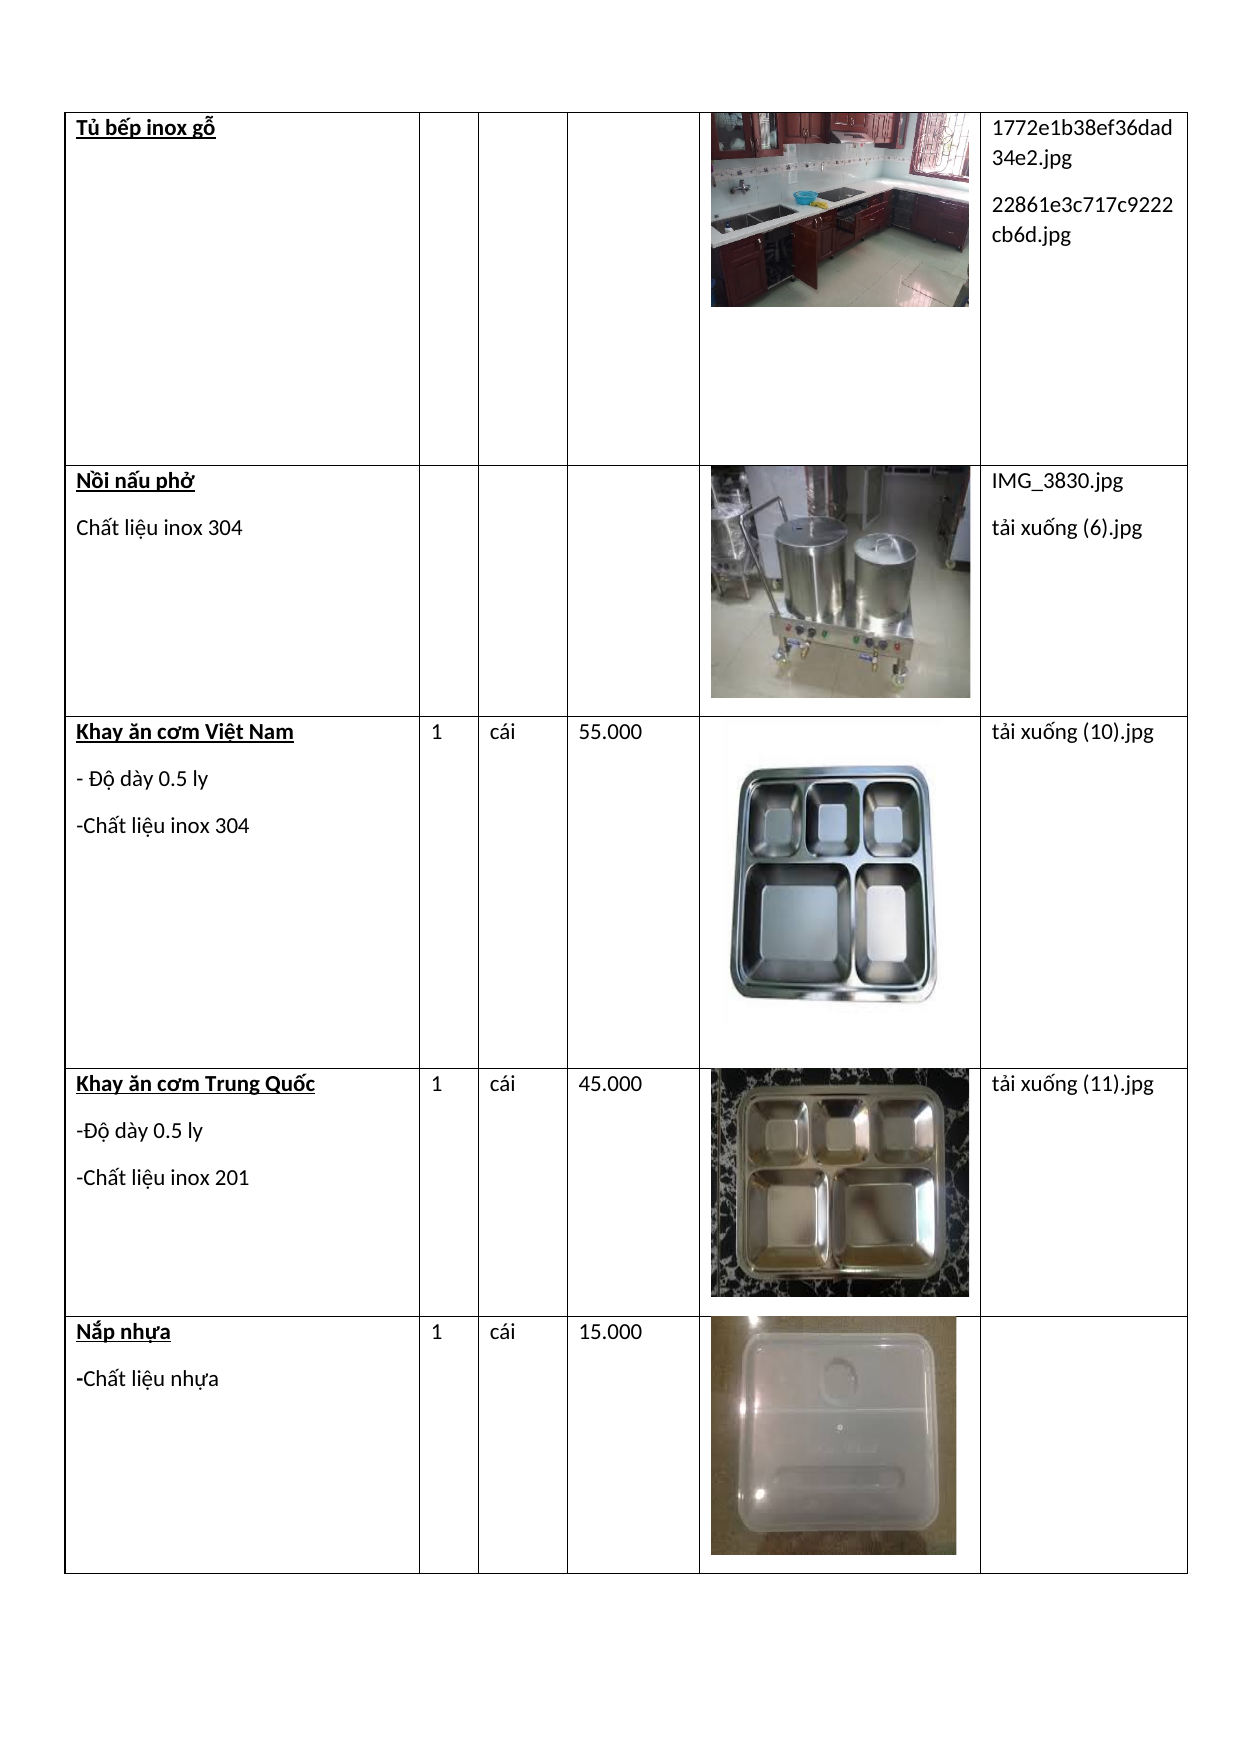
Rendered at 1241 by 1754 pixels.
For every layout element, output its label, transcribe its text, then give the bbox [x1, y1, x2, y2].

table_cell [700, 1317, 980, 1573]
table_cell [420, 466, 478, 716]
table_cell Khay ăn cơm Việt Nam - Độ dày 0.5 ly -Chất liệu inox 304 [66, 717, 419, 1068]
table_cell [700, 113, 980, 465]
table_cell 1 [420, 1069, 478, 1316]
picture [711, 1068, 970, 1297]
table_cell [479, 466, 567, 716]
table_cell [420, 113, 478, 465]
table_cell 1772e1b38ef36dad34e2.jpg 22861e3c717c9222cb6d.jpg [981, 113, 1187, 465]
table_cell [700, 1069, 980, 1316]
picture [711, 1316, 957, 1555]
table_cell 1 [420, 717, 478, 1068]
table_cell [700, 466, 980, 716]
table_cell [981, 1317, 1187, 1573]
table_cell tải xuống (10).jpg [981, 717, 1187, 1068]
table_cell cái [479, 1317, 567, 1573]
table_cell 55.000 [568, 717, 699, 1068]
table_cell cái [479, 1069, 567, 1316]
table_cell [700, 717, 980, 1068]
table_cell Nồi nấu phở Chất liệu inox 304 [66, 466, 419, 716]
table_cell [479, 113, 567, 465]
table_cell 45.000 [568, 1069, 699, 1316]
table_cell Nắp nhựa -Chất liệu nhựa [66, 1317, 419, 1573]
table_cell cái [479, 717, 567, 1068]
table_cell Tủ bếp inox gỗ [66, 113, 419, 465]
table_cell 15.000 [568, 1317, 699, 1573]
picture [711, 113, 969, 307]
table_cell [568, 466, 699, 716]
table_cell [568, 113, 699, 465]
table_cell tải xuống (11).jpg [981, 1069, 1187, 1316]
picture [711, 717, 954, 1050]
table_cell Khay ăn cơm Trung Quốc -Độ dày 0.5 ly -Chất liệu inox 201 [66, 1069, 419, 1316]
picture [711, 466, 971, 698]
table_cell 1 [420, 1317, 478, 1573]
table_cell IMG_3830.jpg tải xuống (6).jpg [981, 466, 1187, 716]
